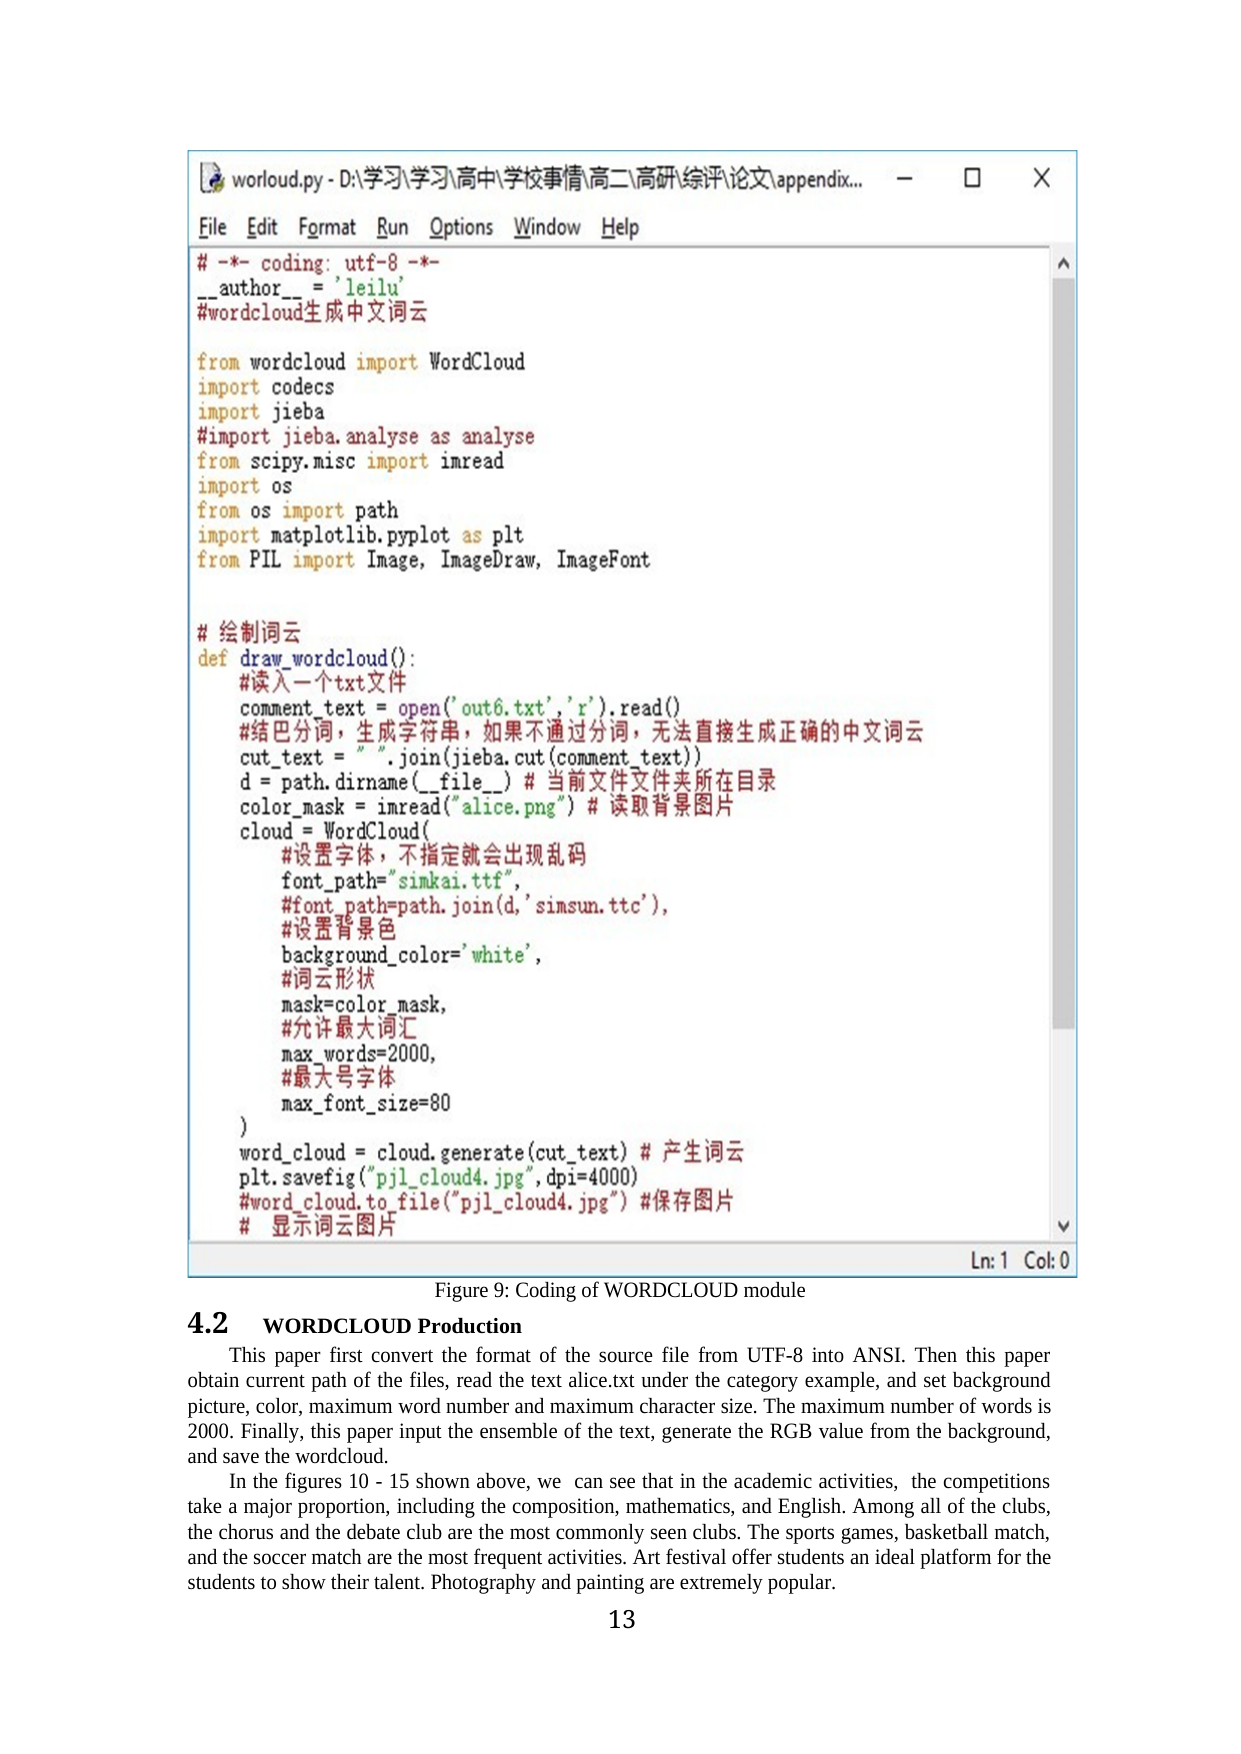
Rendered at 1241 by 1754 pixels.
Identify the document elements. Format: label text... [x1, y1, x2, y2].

text In the figures 10 - 15 shown above, we can see that in the academic activities, the competitions take a major proportion, including the composition, mathematics, and English. Among all of the clubs, the chorus and the debate club are the most commonly seen clubs. The sports games, basketball match, and the soccer match are the most frequent activities. Art festival offer students an ideal platform for the students to show their talent. Photography and painting are extremely popular. [187, 1468, 1053, 1594]
text Figure 9: Coding of WORDCLOUD module [187, 1278, 1053, 1302]
list WORDCLOUD Production [187, 1302, 1053, 1342]
text This paper first convert the format of the source file from UTF-8 into ANSI. Then this paper obtain current path of the files, read the text alice.txt under the category example, and set background picture, color, maximum word number and maximum character size. The maximum number of words is 2000. Finally, this paper input the ensemble of the text, generate the RGB value from the background, and save the wordcloud. [187, 1342, 1053, 1468]
picture [187, 150, 1078, 1278]
